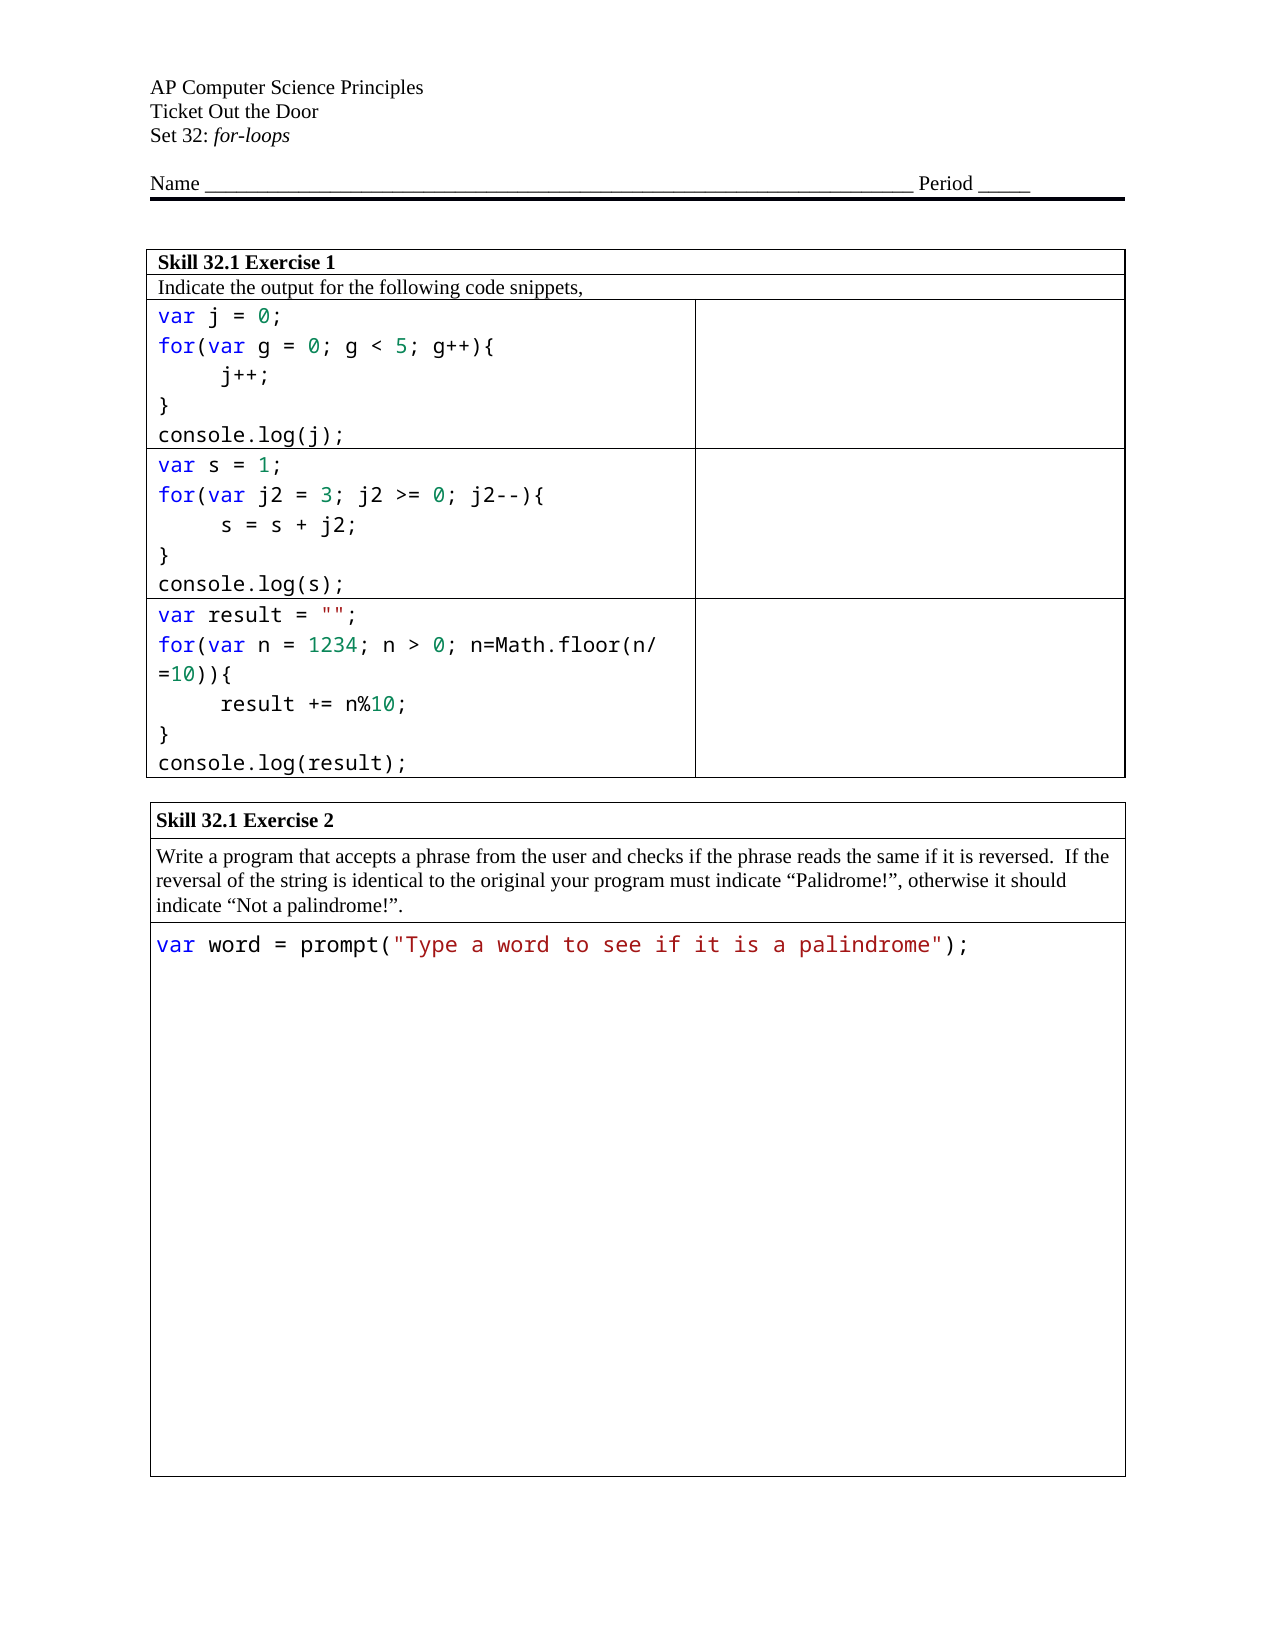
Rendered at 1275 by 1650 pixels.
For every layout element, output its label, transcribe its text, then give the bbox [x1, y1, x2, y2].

table_cell [696, 449, 1124, 598]
table_header Skill 32.1 Exercise 1 [147, 250, 1124, 274]
table_cell [696, 300, 1124, 448]
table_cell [151, 923, 1125, 1476]
table_header Skill 32.1 Exercise 2 [151, 803, 1125, 838]
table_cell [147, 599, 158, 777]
table_cell Indicate the output for the following code snippets, [147, 275, 1124, 299]
table_cell Write a program that accepts a phrase from the user and checks if the phrase reads the same if it is reversed. If the reversal of the string is identical to the original your program must indicate “Palidrome!”, otherwise it should indicate “Not a palindrome!”. [151, 839, 1125, 922]
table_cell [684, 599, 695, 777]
table_cell [696, 599, 1124, 777]
